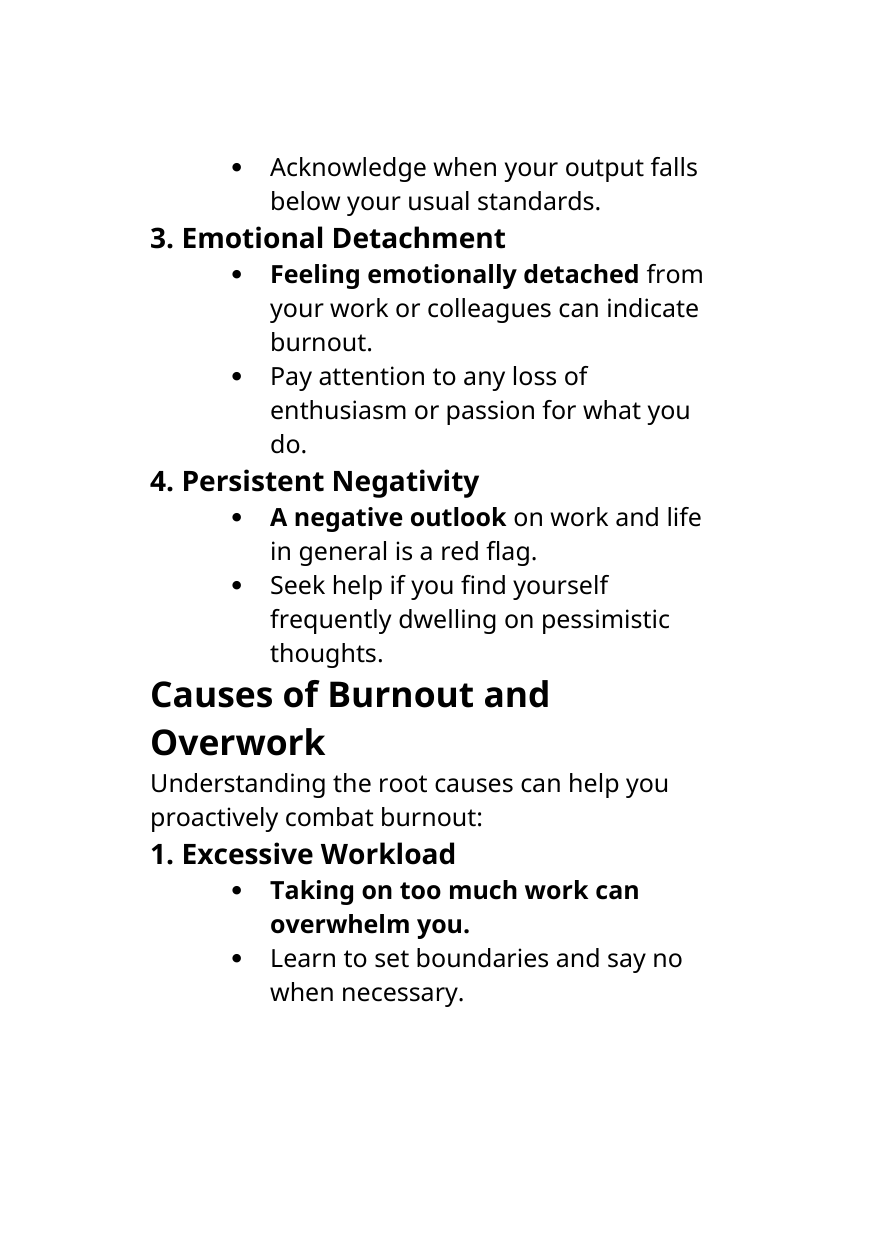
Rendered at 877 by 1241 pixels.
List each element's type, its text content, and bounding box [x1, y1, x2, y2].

subtitle 1. Excessive Workload [150, 834, 727, 872]
subtitle 4. Persistent Negativity [150, 461, 727, 499]
list A negative outlook on work and life in general is a red flag. [232, 499, 727, 567]
list Pay attention to any loss of enthusiasm or passion for what you do. [232, 359, 727, 461]
text Understanding the root causes can help you proactively combat burnout: [150, 766, 727, 834]
subtitle 3. Emotional Detachment [150, 218, 727, 256]
list Seek help if you find yourself frequently dwelling on pessimistic thoughts. [232, 567, 727, 669]
list Acknowledge when your output falls below your usual standards. [232, 150, 727, 218]
list Taking on too much work can overwhelm you. [232, 872, 727, 941]
subtitle Causes of Burnout and Overwork [150, 669, 727, 766]
list Learn to set boundaries and say no when necessary. [232, 941, 727, 1009]
list Feeling emotionally detached from your work or colleagues can indicate burnout. [232, 256, 727, 359]
